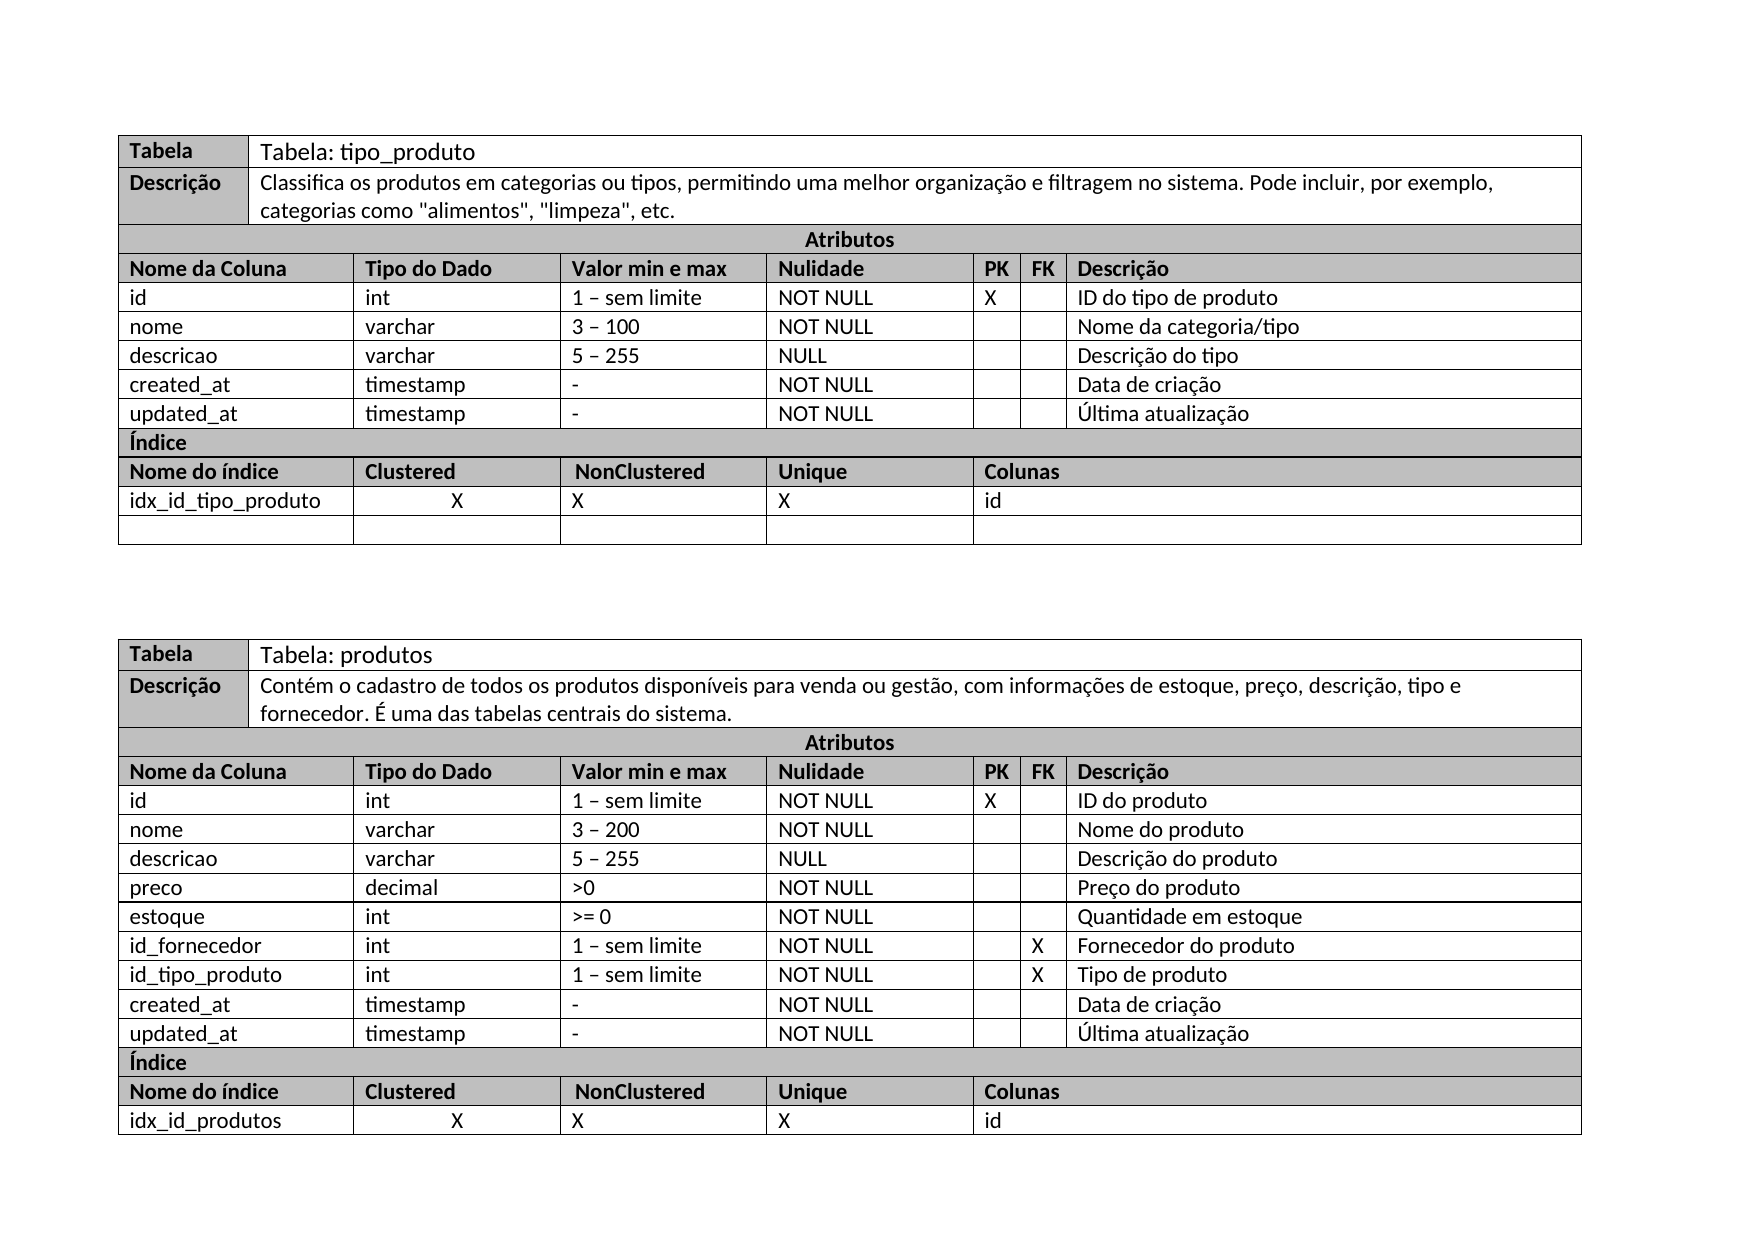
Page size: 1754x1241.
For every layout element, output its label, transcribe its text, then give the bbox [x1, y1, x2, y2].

table_cell int [354, 283, 560, 311]
table_cell 1 – sem limite [561, 786, 766, 814]
table_cell - [561, 1019, 766, 1047]
table_cell id_fornecedor [119, 932, 353, 959]
table_cell descricao [119, 341, 353, 369]
table_cell int [354, 932, 560, 959]
table_cell - [561, 990, 766, 1018]
table_cell int [354, 786, 560, 814]
table_cell 1 – sem limite [561, 283, 766, 311]
table_cell [974, 1019, 1020, 1047]
table_cell varchar [354, 341, 560, 369]
table_cell - [561, 370, 766, 398]
table_cell [1021, 312, 1066, 340]
table_cell Descrição do tipo [1067, 341, 1581, 369]
table_cell Nome da Coluna [119, 757, 353, 785]
table_cell X [974, 786, 1020, 814]
table_cell estoque [119, 903, 353, 931]
table_cell Contém o cadastro de todos os produtos disponíveis para venda ou gestão, com informações de estoque, preço, descrição, tipo e fornecedor. É uma das tabelas centrais do sistema. [249, 671, 1581, 727]
table_cell preco [119, 874, 353, 901]
table_cell [1021, 844, 1066, 872]
table_cell Descrição do produto [1067, 844, 1581, 872]
table_cell Data de criação [1067, 370, 1581, 398]
table_cell Data de criação [1067, 990, 1581, 1018]
table_cell NOT NULL [767, 370, 973, 398]
table_cell [974, 903, 1020, 931]
table_cell [974, 341, 1020, 369]
table_cell FK [1021, 757, 1066, 785]
table_cell Nulidade [767, 254, 973, 282]
table_cell [1021, 786, 1066, 814]
table_cell NonClustered [561, 458, 766, 486]
table_cell PK [974, 757, 1020, 785]
table_cell timestamp [354, 399, 560, 427]
table_cell [1021, 815, 1066, 843]
table_cell NULL [767, 341, 973, 369]
table_cell Nome da Coluna [119, 254, 353, 282]
table_header Tabela [119, 640, 248, 670]
table_cell 5 – 255 [561, 341, 766, 369]
table_cell varchar [354, 312, 560, 340]
table_cell 3 – 100 [561, 312, 766, 340]
table_cell Clustered [354, 1077, 560, 1105]
table_cell created_at [119, 990, 353, 1018]
table_cell 1 – sem limite [561, 961, 766, 989]
table_cell X [354, 1106, 560, 1134]
table_cell Tipo de produto [1067, 961, 1581, 989]
table_cell NOT NULL [767, 903, 973, 931]
table_cell Descrição [119, 671, 248, 727]
table_cell NOT NULL [767, 874, 973, 901]
table_cell Índice [119, 1048, 1581, 1076]
table_cell [974, 516, 1581, 544]
table_cell 3 – 200 [561, 815, 766, 843]
table_cell ID do produto [1067, 786, 1581, 814]
table_cell [974, 815, 1020, 843]
table_cell X [767, 487, 973, 514]
table_cell Colunas [974, 1077, 1581, 1105]
table_cell [1021, 903, 1066, 931]
table_cell Descrição [1067, 254, 1581, 282]
table_cell [1021, 1019, 1066, 1047]
table_cell X [1021, 961, 1066, 989]
table_cell >0 [561, 874, 766, 901]
table_cell int [354, 961, 560, 989]
table_cell updated_at [119, 1019, 353, 1047]
table_cell NOT NULL [767, 932, 973, 959]
table_cell NOT NULL [767, 399, 973, 427]
table_cell X [561, 1106, 766, 1134]
table_cell descricao [119, 844, 353, 872]
table_cell Atributos [119, 728, 1581, 756]
table_cell id [119, 283, 353, 311]
table_cell [119, 516, 353, 544]
table_cell NULL [767, 844, 973, 872]
table_cell NonClustered [561, 1077, 766, 1105]
table_cell Valor min e max [561, 254, 766, 282]
table_cell id [974, 1106, 1581, 1134]
table_cell Unique [767, 458, 973, 486]
table_cell Nome do índice [119, 1077, 353, 1105]
table_cell [561, 516, 766, 544]
table_cell Fornecedor do produto [1067, 932, 1581, 959]
table_cell nome [119, 312, 353, 340]
table_cell Quantidade em estoque [1067, 903, 1581, 931]
table_cell ID do tipo de produto [1067, 283, 1581, 311]
table_cell Unique [767, 1077, 973, 1105]
table_cell FK [1021, 254, 1066, 282]
table_header Tabela: produtos [249, 640, 1581, 670]
table_cell [974, 844, 1020, 872]
table_cell X [354, 487, 560, 514]
table_cell Tipo do Dado [354, 254, 560, 282]
table_cell NOT NULL [767, 1019, 973, 1047]
table_cell Nome do produto [1067, 815, 1581, 843]
table_cell X [767, 1106, 973, 1134]
table_cell Classifica os produtos em categorias ou tipos, permitindo uma melhor organização e filtragem no sistema. Pode incluir, por exemplo, categorias como "alimentos", "limpeza", etc. [249, 168, 1581, 224]
table_cell [1021, 341, 1066, 369]
table_cell Descrição [1067, 757, 1581, 785]
table_cell idx_id_produtos [119, 1106, 353, 1134]
table_header Tabela: tipo_produto [249, 136, 1581, 167]
table_cell X [561, 487, 766, 514]
table_cell Índice [119, 429, 1581, 456]
table_cell Clustered [354, 458, 560, 486]
table_cell [1021, 399, 1066, 427]
table_cell Tipo do Dado [354, 757, 560, 785]
table_cell created_at [119, 370, 353, 398]
table_cell [974, 370, 1020, 398]
table_cell X [974, 283, 1020, 311]
table_cell - [561, 399, 766, 427]
table_cell varchar [354, 815, 560, 843]
table_cell [974, 990, 1020, 1018]
table_cell NOT NULL [767, 961, 973, 989]
table_cell [974, 312, 1020, 340]
table_cell [974, 932, 1020, 959]
table_cell id [974, 487, 1581, 514]
table_cell [1021, 874, 1066, 901]
table_cell int [354, 903, 560, 931]
table_cell NOT NULL [767, 990, 973, 1018]
table_cell decimal [354, 874, 560, 901]
table_cell timestamp [354, 990, 560, 1018]
table_cell updated_at [119, 399, 353, 427]
table_cell nome [119, 815, 353, 843]
table_cell Atributos [119, 225, 1581, 253]
table_cell Valor min e max [561, 757, 766, 785]
table_cell Preço do produto [1067, 874, 1581, 901]
table_cell [354, 516, 560, 544]
table_cell >= 0 [561, 903, 766, 931]
table_cell PK [974, 254, 1020, 282]
table_cell Descrição [119, 168, 248, 224]
table_cell varchar [354, 844, 560, 872]
table_cell [1021, 370, 1066, 398]
table_header Tabela [119, 136, 248, 167]
table_cell Colunas [974, 458, 1581, 486]
table_cell [1021, 990, 1066, 1018]
table_cell NOT NULL [767, 786, 973, 814]
table_cell [974, 874, 1020, 901]
table_cell id_tipo_produto [119, 961, 353, 989]
table_cell [1021, 283, 1066, 311]
table_cell NOT NULL [767, 815, 973, 843]
table_cell NOT NULL [767, 283, 973, 311]
table_cell Nome do índice [119, 458, 353, 486]
table_cell Nulidade [767, 757, 973, 785]
table_cell idx_id_tipo_produto [119, 487, 353, 514]
table_cell timestamp [354, 370, 560, 398]
table_cell 1 – sem limite [561, 932, 766, 959]
table_cell Última atualização [1067, 1019, 1581, 1047]
table_cell [974, 399, 1020, 427]
table_cell timestamp [354, 1019, 560, 1047]
table_cell [767, 516, 973, 544]
table_cell 5 – 255 [561, 844, 766, 872]
table_cell NOT NULL [767, 312, 973, 340]
table_cell id [119, 786, 353, 814]
table_cell [974, 961, 1020, 989]
table_cell X [1021, 932, 1066, 959]
table_cell Última atualização [1067, 399, 1581, 427]
table_cell Nome da categoria/tipo [1067, 312, 1581, 340]
